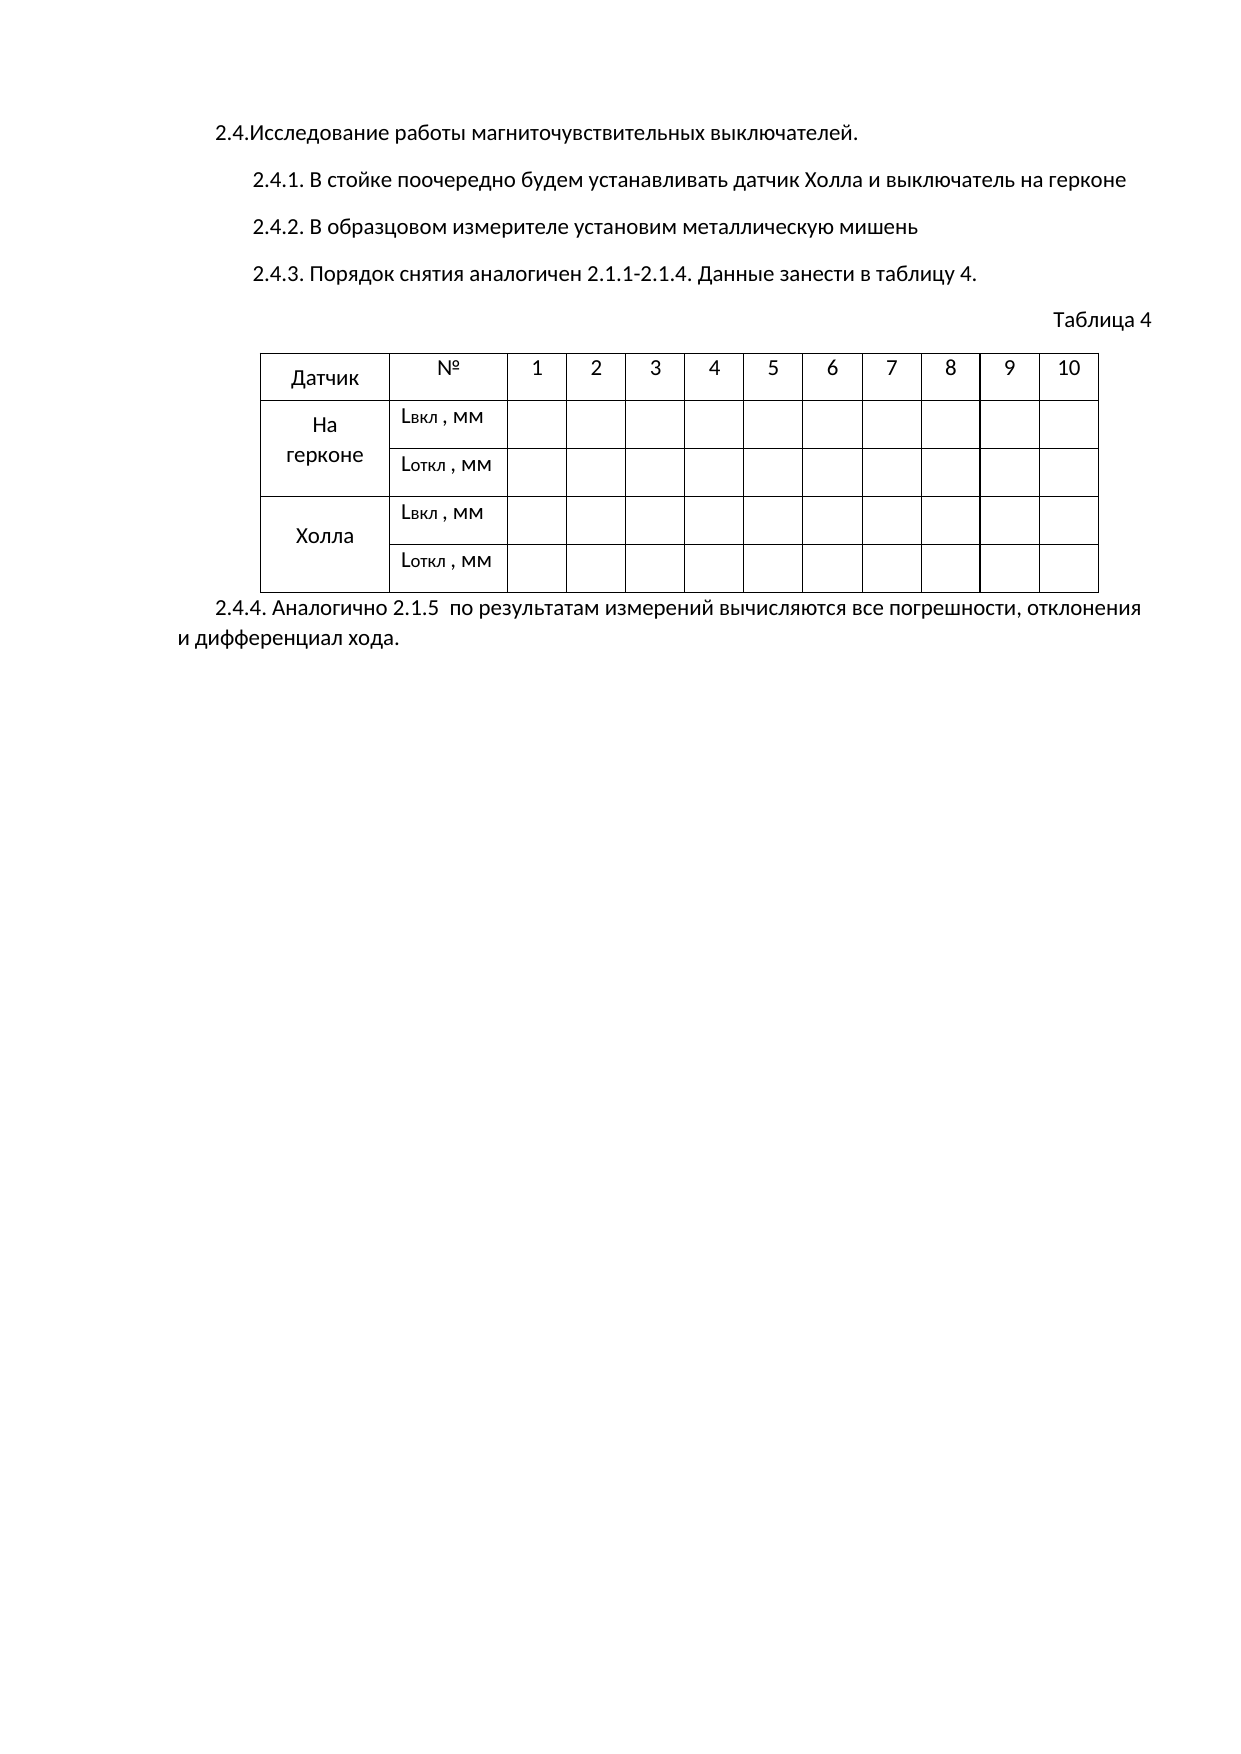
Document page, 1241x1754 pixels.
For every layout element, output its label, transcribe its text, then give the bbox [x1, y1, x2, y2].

table_cell [567, 401, 625, 448]
table_cell [685, 401, 743, 448]
table_cell [567, 545, 625, 592]
table_cell [863, 401, 921, 448]
table_cell Lоткл , мм [390, 545, 507, 592]
table_cell [981, 401, 1039, 448]
table_cell [981, 449, 1039, 496]
table_cell [981, 545, 1039, 592]
table_header 3 [626, 354, 684, 400]
table_cell [1040, 449, 1098, 496]
table_cell [1040, 545, 1098, 592]
text Таблица 4 [305, 306, 1152, 334]
text 2.4.3. Порядок снятия аналогичен 2.1.1-2.1.4. Данные занести в таблицу 4. [252, 259, 1152, 287]
table_cell [922, 497, 979, 544]
table_cell [685, 497, 743, 544]
text 2.4.2. В образцовом измерителе установим металлическую мишень [252, 212, 1152, 240]
table_cell [744, 449, 802, 496]
table_cell [567, 497, 625, 544]
text 2.4.Исследование работы магниточувствительных выключателей. [215, 118, 1152, 146]
table_cell [685, 545, 743, 592]
table_cell [744, 497, 802, 544]
table_cell [863, 497, 921, 544]
table_cell [626, 545, 684, 592]
table_cell [626, 401, 684, 448]
table_header 2 [567, 354, 625, 400]
text 2.4.1. В стойке поочередно будем устанавливать датчик Холла и выключатель на герконе [252, 165, 1152, 193]
table_cell [863, 449, 921, 496]
table_cell [803, 401, 862, 448]
table_cell Холла [261, 497, 389, 592]
table_cell [508, 497, 566, 544]
table_cell [626, 497, 684, 544]
table_cell [685, 449, 743, 496]
table_cell [803, 449, 862, 496]
table_cell Lоткл , мм [390, 449, 507, 496]
table_header 4 [685, 354, 743, 400]
table_cell [803, 497, 862, 544]
table_cell [626, 449, 684, 496]
table_header 8 [922, 354, 979, 400]
table_cell [508, 401, 566, 448]
table_header 10 [1040, 354, 1098, 400]
table_header 6 [803, 354, 862, 400]
table_cell Lвкл , мм [390, 401, 507, 448]
table_cell [922, 449, 979, 496]
table_header 5 [744, 354, 802, 400]
table_cell [922, 401, 979, 448]
table_cell [744, 545, 802, 592]
table_cell [1040, 497, 1098, 544]
table_cell На герконе [261, 401, 389, 496]
table_cell [981, 497, 1039, 544]
table_cell Lвкл , мм [390, 497, 507, 544]
text 2.4.4. Аналогично 2.1.5 по результатам измерений вычисляются все погрешности, отклонения и дифференциал хода. [177, 593, 1152, 651]
table_cell [567, 449, 625, 496]
table_cell [508, 449, 566, 496]
table_header 7 [863, 354, 921, 400]
table_header 9 [981, 354, 1039, 400]
table_header Датчик [261, 354, 389, 400]
table_cell [863, 545, 921, 592]
table_cell [508, 545, 566, 592]
table_cell [1040, 401, 1098, 448]
table_header 1 [508, 354, 566, 400]
table_cell [803, 545, 862, 592]
table_cell [744, 401, 802, 448]
table_header № [390, 354, 507, 400]
table_cell [922, 545, 979, 592]
